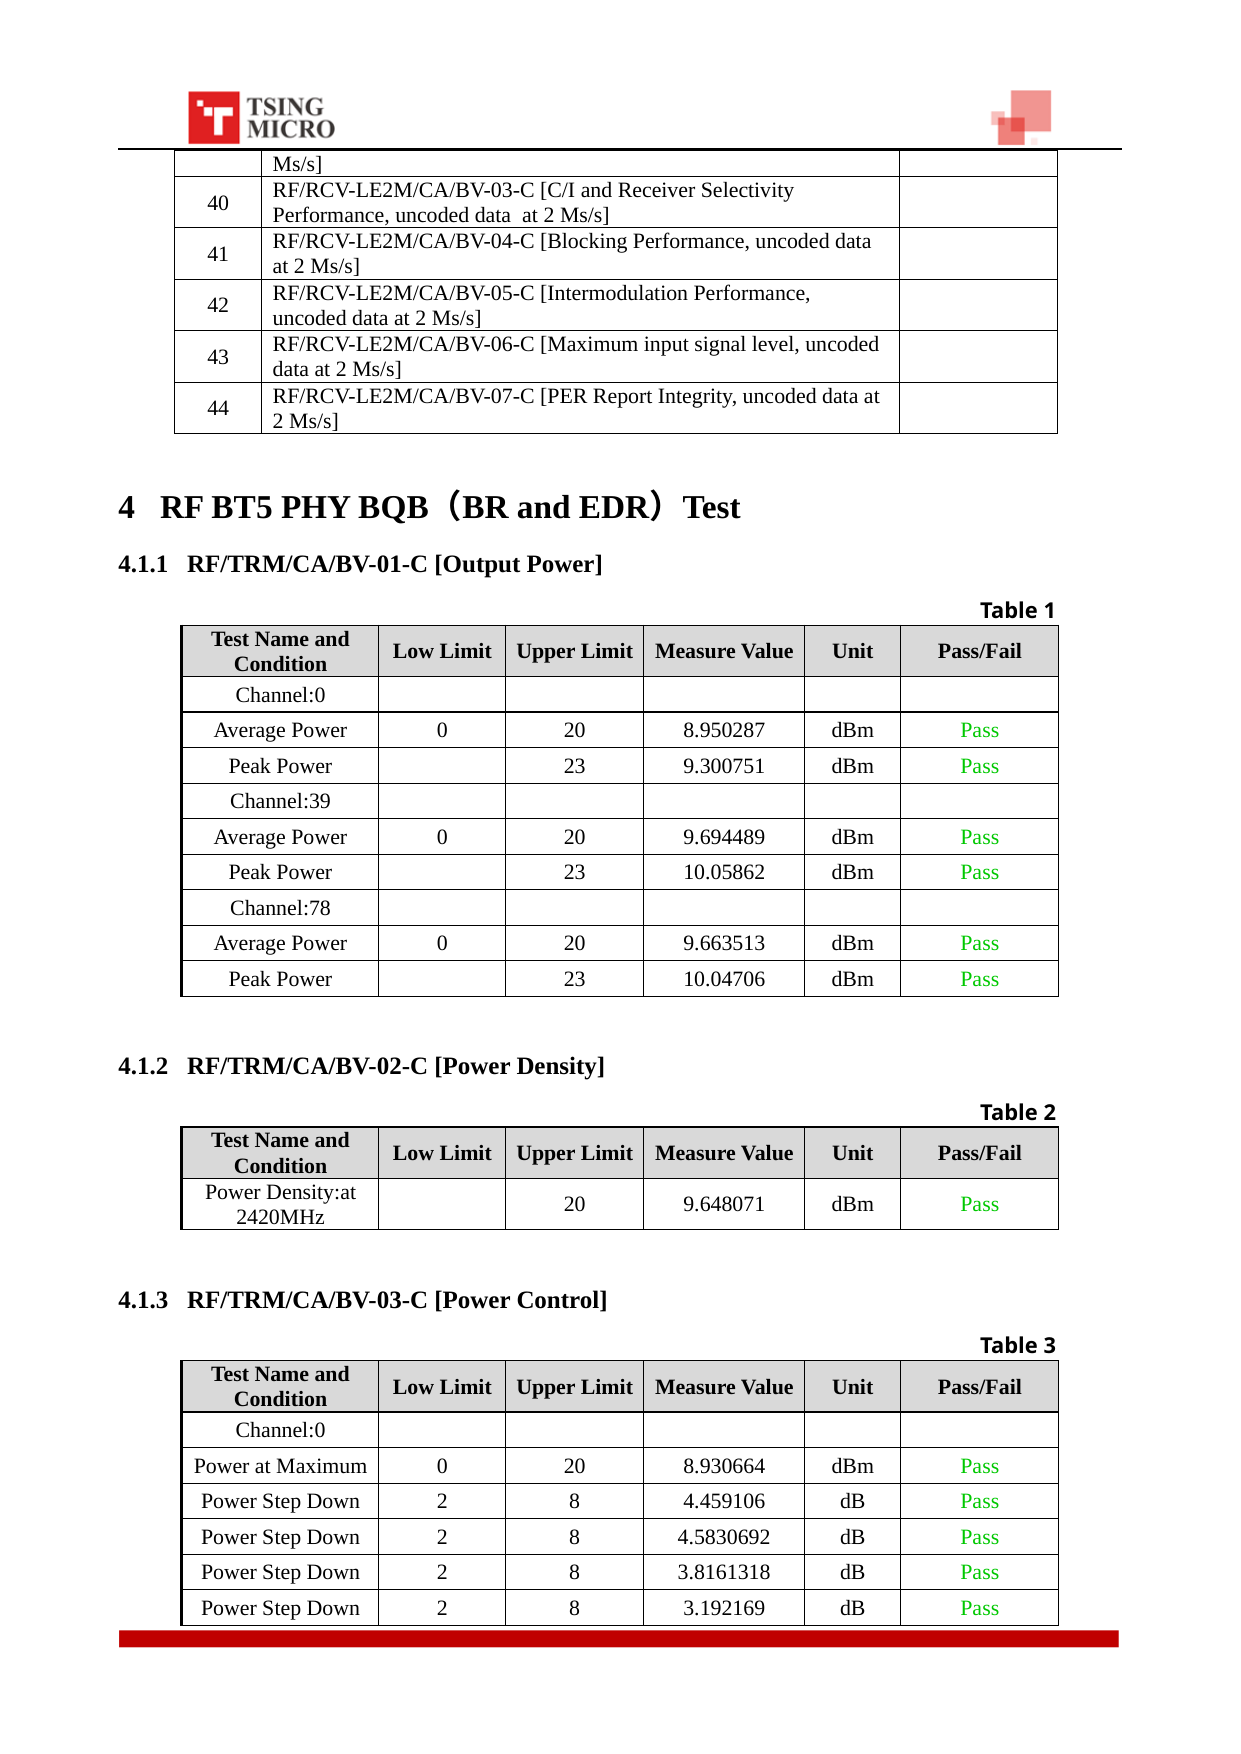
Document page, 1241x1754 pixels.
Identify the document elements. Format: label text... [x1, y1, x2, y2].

table_cell Power Step Down [183, 1555, 378, 1589]
table_cell [901, 677, 1058, 711]
table_cell [805, 890, 900, 924]
table_cell Pass [901, 748, 1058, 782]
subtitle RF/TRM/CA/BV-01-C [Output Power] [118, 549, 1122, 578]
table_cell 10.04706 [644, 961, 804, 996]
table_cell Average Power [183, 819, 378, 853]
table_cell 4.5830692 [644, 1519, 804, 1553]
table_cell Channel:0 [183, 677, 378, 711]
table_cell Power Step Down [183, 1519, 378, 1553]
table_cell 2 [379, 1519, 505, 1553]
table_cell Channel:0 [183, 1413, 378, 1447]
table_cell [379, 855, 505, 889]
table_cell dBm [805, 819, 900, 853]
table_cell [379, 961, 505, 996]
table_cell Pass [901, 1519, 1058, 1553]
table_cell 9.694489 [644, 819, 804, 853]
table_cell [644, 677, 804, 711]
table_cell Power Density:at 2420MHz [183, 1179, 378, 1229]
table_cell Pass/Fail [901, 1361, 1058, 1411]
table_cell 44 [175, 383, 261, 433]
table_cell 23 [506, 855, 643, 889]
table_cell [506, 784, 643, 818]
subtitle RF BT5 PHY BQB（BR and EDR）Test [118, 480, 1122, 528]
table_cell RF/RCV-LE2M/CA/BV-05-C [Intermodulation Performance, uncoded data at 2 Ms/s] [262, 280, 899, 330]
table_cell 20 [506, 713, 643, 747]
table_cell [900, 177, 1057, 227]
table_cell 8 [506, 1519, 643, 1553]
table_cell [506, 890, 643, 924]
table_cell 20 [506, 1448, 643, 1482]
table_cell [644, 784, 804, 818]
table_cell Measure Value [644, 1361, 804, 1411]
table_cell 41 [175, 228, 261, 279]
picture [187, 88, 1053, 146]
table_cell dBm [805, 748, 900, 782]
table_cell RF/RCV-LE2M/CA/BV-07-C [PER Report Integrity, uncoded data at 2 Ms/s] [262, 383, 899, 433]
table_cell 23 [506, 748, 643, 782]
table_cell RF/RCV-LE2M/CA/BV-04-C [Blocking Performance, uncoded data at 2 Ms/s] [262, 228, 899, 279]
table_cell Pass [901, 1590, 1058, 1624]
table_cell dBm [805, 1179, 900, 1229]
table_cell Average Power [183, 713, 378, 747]
table_cell Unit [805, 1128, 900, 1178]
table_cell [901, 1413, 1058, 1447]
table_cell Pass [901, 1448, 1058, 1482]
table_cell 8.930664 [644, 1448, 804, 1482]
table_cell Pass [901, 1555, 1058, 1589]
table_cell 2 [379, 1484, 505, 1518]
table_cell dBm [805, 926, 900, 960]
table_cell 9.300751 [644, 748, 804, 782]
table_cell Power at Maximum [183, 1448, 378, 1482]
table_cell [379, 1413, 505, 1447]
table_cell [379, 677, 505, 711]
subtitle RF/TRM/CA/BV-03-C [Power Control] [118, 1285, 1122, 1313]
table_cell 9.663513 [644, 926, 804, 960]
table_cell [506, 1413, 643, 1447]
table_cell [805, 784, 900, 818]
table_cell Low Limit [379, 1361, 505, 1411]
table_cell 42 [175, 280, 261, 330]
table_cell 2 [379, 1590, 505, 1624]
table_cell RF/RCV-LE2M/CA/BV-01-C [Receiver sensitivity, uncoded data at 2 Ms/s] [262, 151, 899, 176]
table_cell [379, 1179, 505, 1229]
table_cell Unit [805, 1361, 900, 1411]
table_cell Measure Value [644, 626, 804, 676]
table_cell Peak Power [183, 961, 378, 996]
table_cell 0 [379, 713, 505, 747]
table_cell Pass [901, 961, 1058, 996]
subtitle RF/TRM/CA/BV-02-C [Power Density] [118, 1051, 1122, 1080]
table_cell 43 [175, 331, 261, 382]
table_cell [644, 1413, 804, 1447]
table_header Table 1 [182, 595, 1059, 624]
table_cell [901, 784, 1058, 818]
table_cell Low Limit [379, 1128, 505, 1178]
table_cell Test Name and Condition [183, 1128, 378, 1178]
table_cell Upper Limit [506, 626, 643, 676]
table_cell Low Limit [379, 626, 505, 676]
table_cell [805, 1413, 900, 1447]
table_cell 9.648071 [644, 1179, 804, 1229]
table_cell 20 [506, 1179, 643, 1229]
table_cell dBm [805, 855, 900, 889]
table_cell Average Power [183, 926, 378, 960]
table_cell [900, 151, 1057, 176]
table_cell dB [805, 1484, 900, 1518]
table_header Table 3 [182, 1330, 1059, 1360]
table_cell [805, 677, 900, 711]
table_cell dB [805, 1555, 900, 1589]
table_cell [644, 890, 804, 924]
table_cell 40 [175, 177, 261, 227]
table_cell [506, 677, 643, 711]
picture [118, 1629, 1121, 1651]
table_cell 3.8161318 [644, 1555, 804, 1589]
table_cell Pass [901, 926, 1058, 960]
table_cell 20 [506, 926, 643, 960]
table_cell Test Name and Condition [183, 1361, 378, 1411]
table_cell 8 [506, 1484, 643, 1518]
table_cell Measure Value [644, 1128, 804, 1178]
table_cell Power Step Down [183, 1484, 378, 1518]
table_cell Pass [901, 819, 1058, 853]
table_cell dBm [805, 1448, 900, 1482]
table_cell 8.950287 [644, 713, 804, 747]
table_cell dBm [805, 961, 900, 996]
table_cell Channel:78 [183, 890, 378, 924]
table_cell dB [805, 1590, 900, 1624]
table_cell 10.05862 [644, 855, 804, 889]
table_cell [900, 228, 1057, 279]
table_cell [900, 383, 1057, 433]
table_cell [900, 280, 1057, 330]
table_cell RF/RCV-LE2M/CA/BV-06-C [Maximum input signal level, uncoded data at 2 Ms/s] [262, 331, 899, 382]
table_cell dB [805, 1519, 900, 1553]
table_cell dBm [805, 713, 900, 747]
table_cell 2 [379, 1555, 505, 1589]
table_cell 4.459106 [644, 1484, 804, 1518]
table_cell Peak Power [183, 855, 378, 889]
table_cell [900, 331, 1057, 382]
table_cell Pass [901, 1484, 1058, 1518]
table_cell RF/RCV-LE2M/CA/BV-03-C [C/I and Receiver Selectivity Performance, uncoded data at 2 Ms/s] [262, 177, 899, 227]
table_cell 0 [379, 1448, 505, 1482]
table_cell Pass [901, 713, 1058, 747]
table_cell Pass/Fail [901, 626, 1058, 676]
table_cell Peak Power [183, 748, 378, 782]
table_cell [379, 784, 505, 818]
table_cell Pass [901, 1179, 1058, 1229]
table_cell Upper Limit [506, 1361, 643, 1411]
table_cell 8 [506, 1555, 643, 1589]
table_cell Unit [805, 626, 900, 676]
table_cell 39 [175, 151, 261, 176]
table_cell [379, 748, 505, 782]
table_cell [901, 890, 1058, 924]
table_header Table 2 [182, 1097, 1059, 1126]
table_cell Upper Limit [506, 1128, 643, 1178]
table_cell Pass/Fail [901, 1128, 1058, 1178]
table_cell Power Step Down [183, 1590, 378, 1624]
table_cell Pass [901, 855, 1058, 889]
table_cell 23 [506, 961, 643, 996]
table_cell 3.192169 [644, 1590, 804, 1624]
table_cell Channel:39 [183, 784, 378, 818]
table_cell 0 [379, 926, 505, 960]
table_cell 20 [506, 819, 643, 853]
table_cell 8 [506, 1590, 643, 1624]
table_cell [379, 890, 505, 924]
table_cell Test Name and Condition [183, 626, 378, 676]
table_cell 0 [379, 819, 505, 853]
